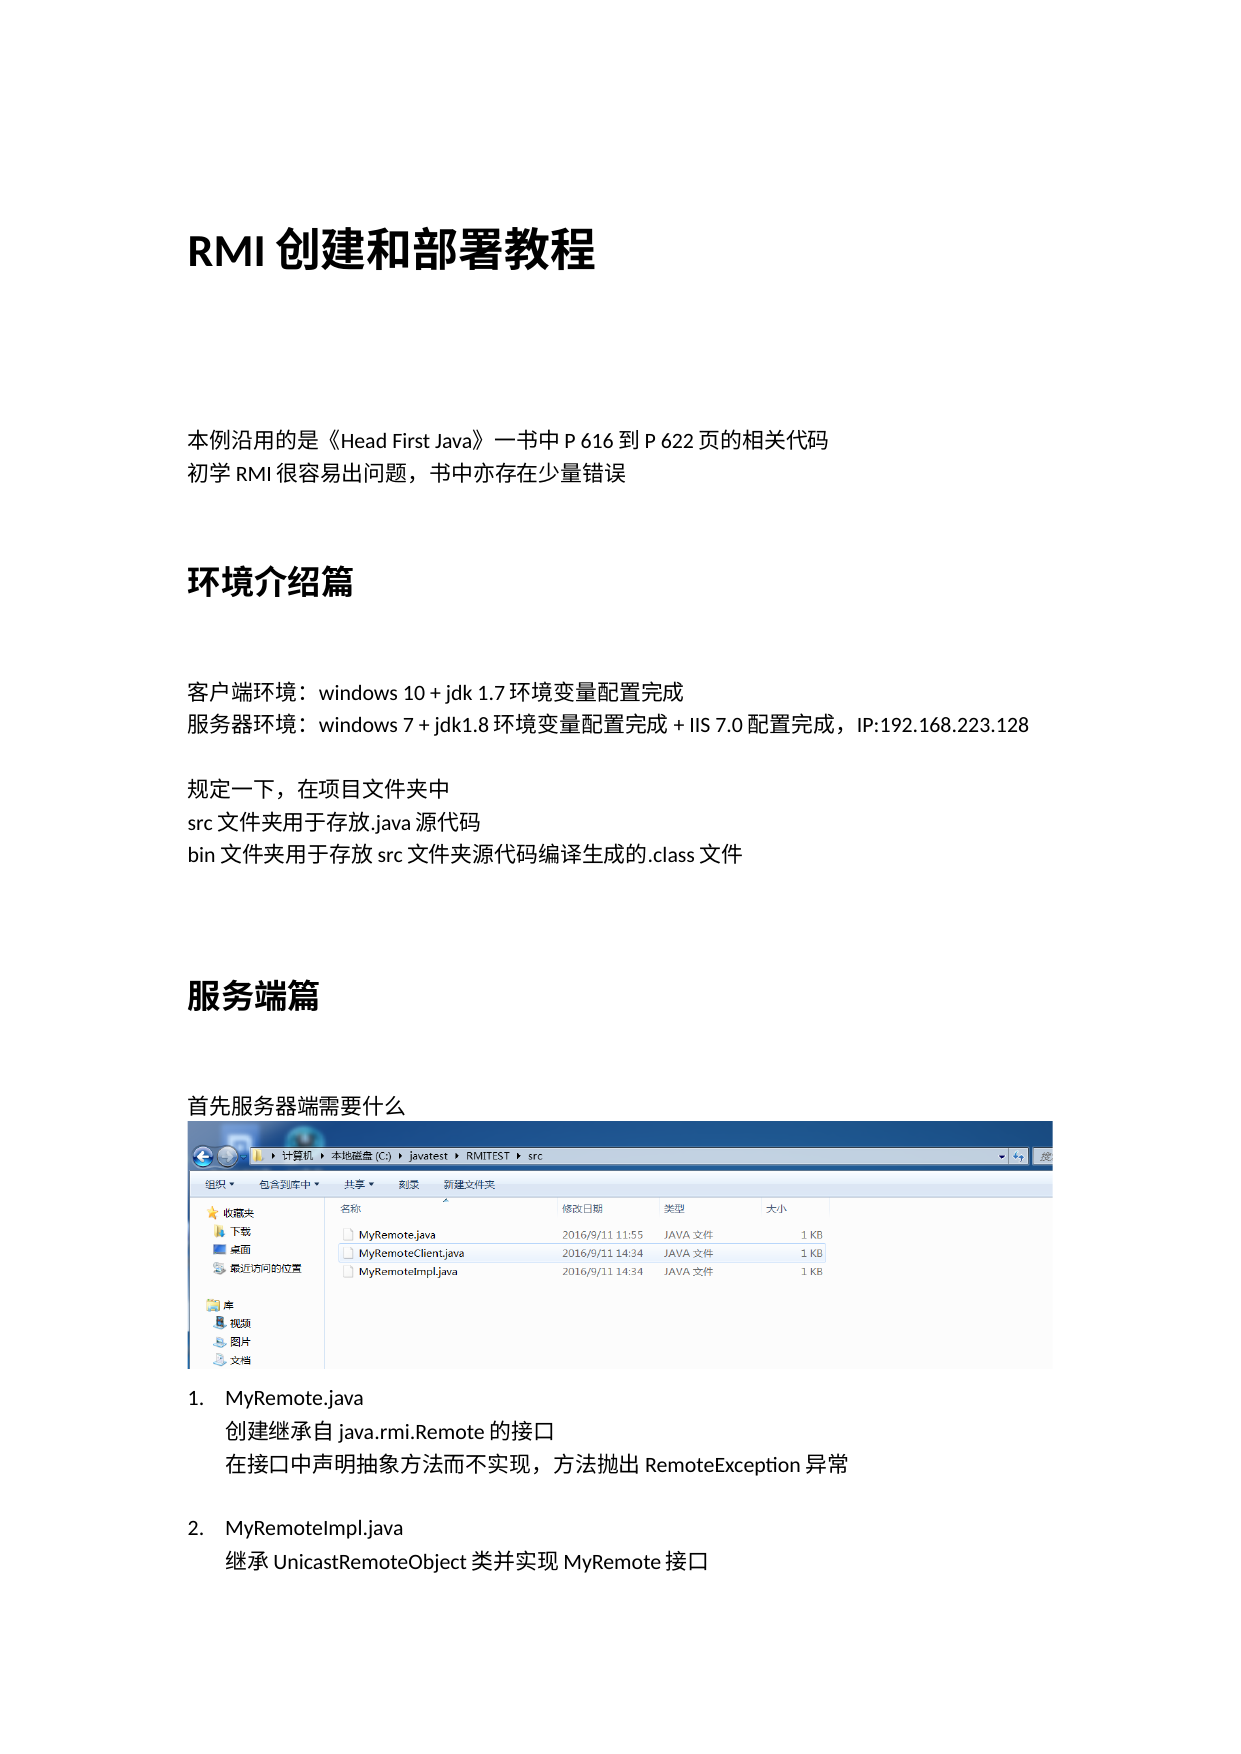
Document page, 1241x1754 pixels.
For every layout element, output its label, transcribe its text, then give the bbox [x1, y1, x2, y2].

list MyRemoteImpl.java [187, 1511, 1053, 1544]
picture [187, 1121, 1053, 1369]
list 继承UnicastRemoteObject类并实现MyRemote接口 [225, 1544, 1053, 1576]
text 首先服务器端需要什么 [187, 1089, 1053, 1121]
text 在接口中声明抽象方法而不实现，方法抛出RemoteException异常 [187, 1446, 1053, 1479]
text bin文件夹用于存放src文件夹源代码编译生成的.class文件 [187, 837, 1053, 869]
text 服务器环境：windows 7 + jdk1.8环境变量配置完成 + IIS 7.0配置完成，IP:192.168.223.128 [187, 707, 1053, 739]
text 本例沿用的是《Head First Java》一书中P 616到P 622页的相关代码 [187, 423, 1053, 455]
subtitle RMI创建和部署教程 [187, 197, 1053, 295]
text 规定一下，在项目文件夹中 [187, 772, 1053, 804]
list MyRemote.java [187, 1381, 1053, 1414]
text 客户端环境：windows 10 + jdk 1.7环境变量配置完成 [187, 674, 1053, 707]
text src文件夹用于存放.java源代码 [187, 804, 1053, 837]
text 创建继承自java.rmi.Remote的接口 [187, 1414, 1053, 1446]
subtitle 环境介绍篇 [187, 547, 1053, 612]
text 初学RMI很容易出问题，书中亦存在少量错误 [187, 455, 1053, 488]
subtitle 服务端篇 [187, 962, 1053, 1027]
